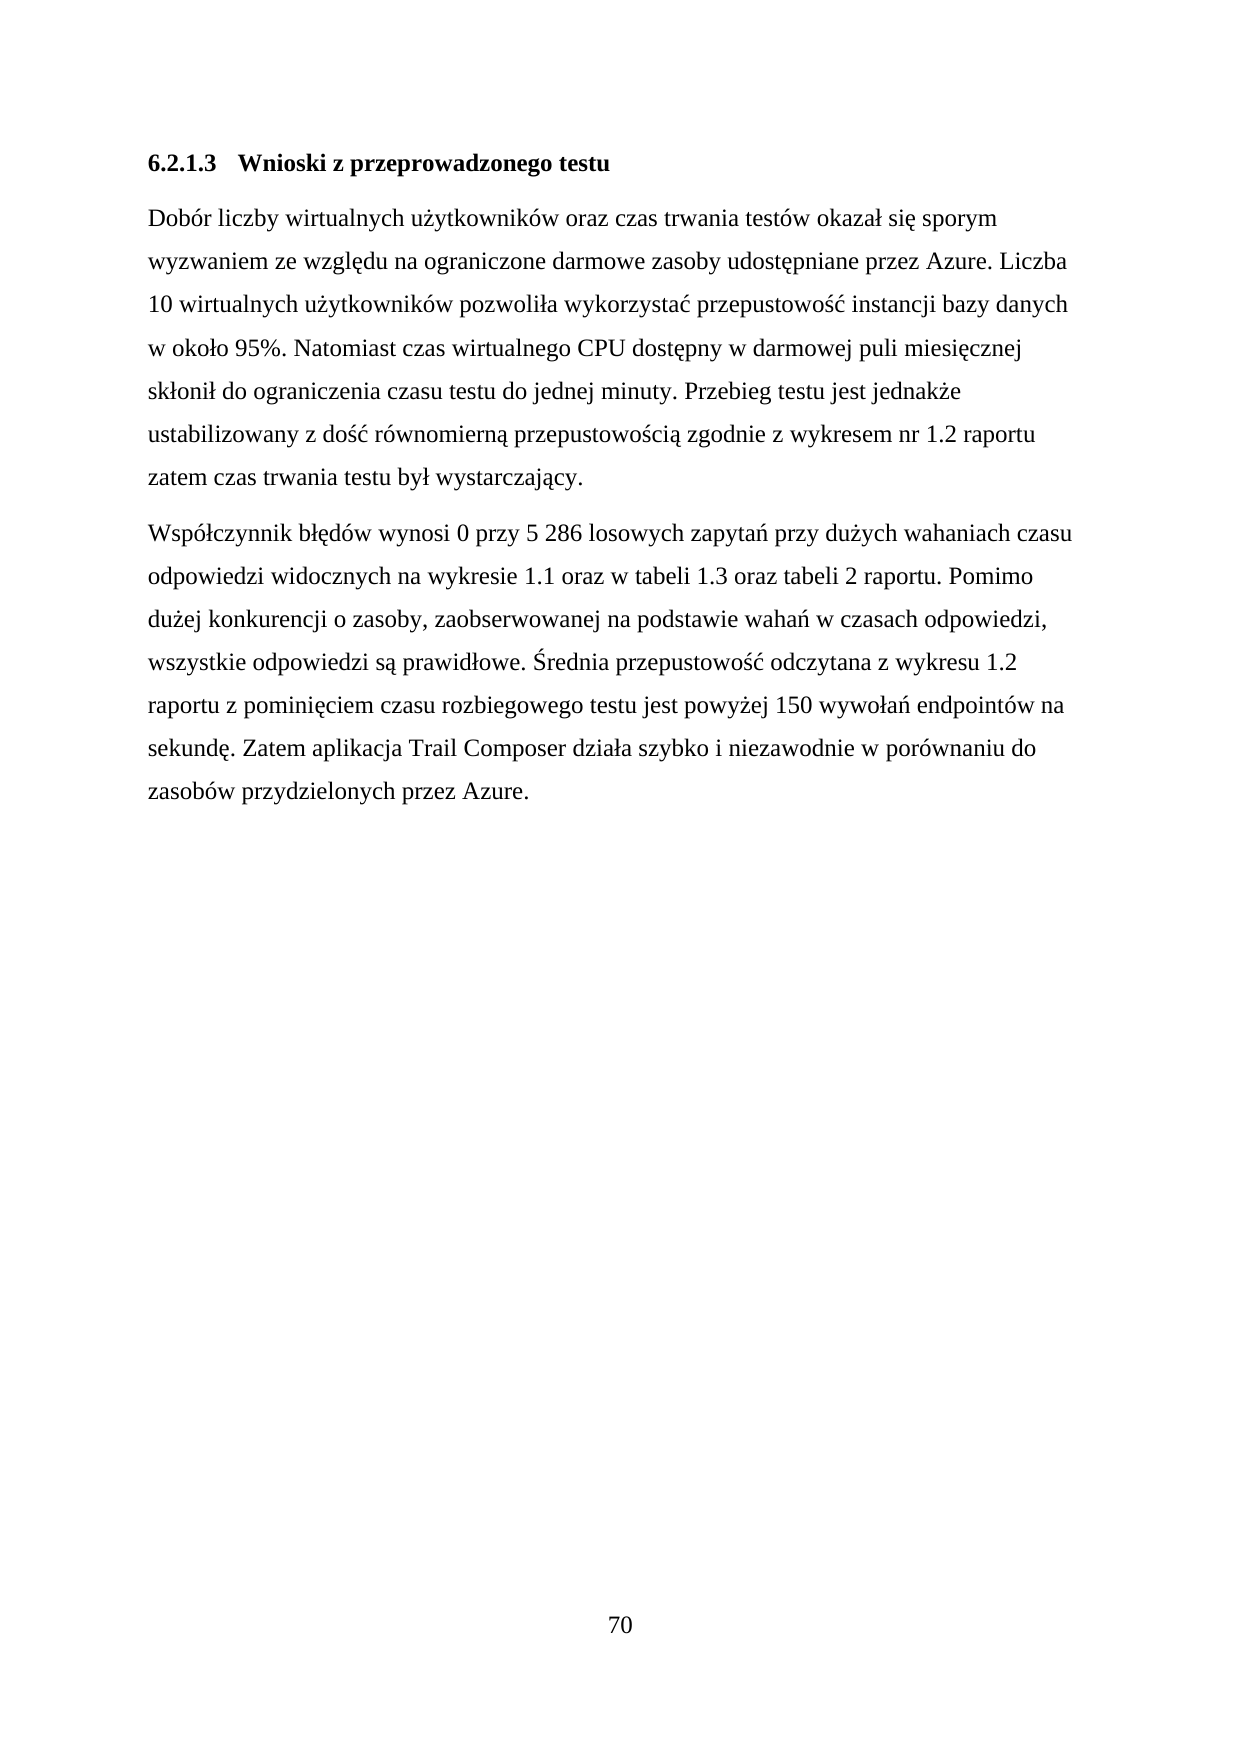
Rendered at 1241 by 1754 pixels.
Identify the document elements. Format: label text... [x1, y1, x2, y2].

text Współczynnik błędów wynosi 0 przy 5 286 losowych zapytań przy dużych wahaniach czasu odpowiedzi widocznych na wykresie 1.1 oraz w tabeli 1.3 oraz tabeli 2 raportu. Pomimo dużej konkurencji o zasoby, zaobserwowanej na podstawie wahań w czasach odpowiedzi, wszystkie odpowiedzi są prawidłowe. Średnia przepustowość odczytana z wykresu 1.2 raportu z pominięciem czasu rozbiegowego testu jest powyżej 150 wywołań endpointów na sekundę. Zatem aplikacja Trail Composer działa szybko i niezawodnie w porównaniu do zasobów przydzielonych przez Azure. [148, 518, 1093, 805]
subtitle Wnioski z przeprowadzonego testu [148, 148, 1093, 176]
text Dobór liczby wirtualnych użytkowników oraz czas trwania testów okazał się sporym wyzwaniem ze względu na ograniczone darmowe zasoby udostępniane przez Azure. Liczba 10 wirtualnych użytkowników pozwoliła wykorzystać przepustowość instancji bazy danych w około 95%. Natomiast czas wirtualnego CPU dostępny w darmowej puli miesięcznej skłonił do ograniczenia czasu testu do jednej minuty. Przebieg testu jest jednakże ustabilizowany z dość równomierną przepustowością zgodnie z wykresem nr 1.2 raportu zatem czas trwania testu był wystarczający. [148, 203, 1093, 491]
